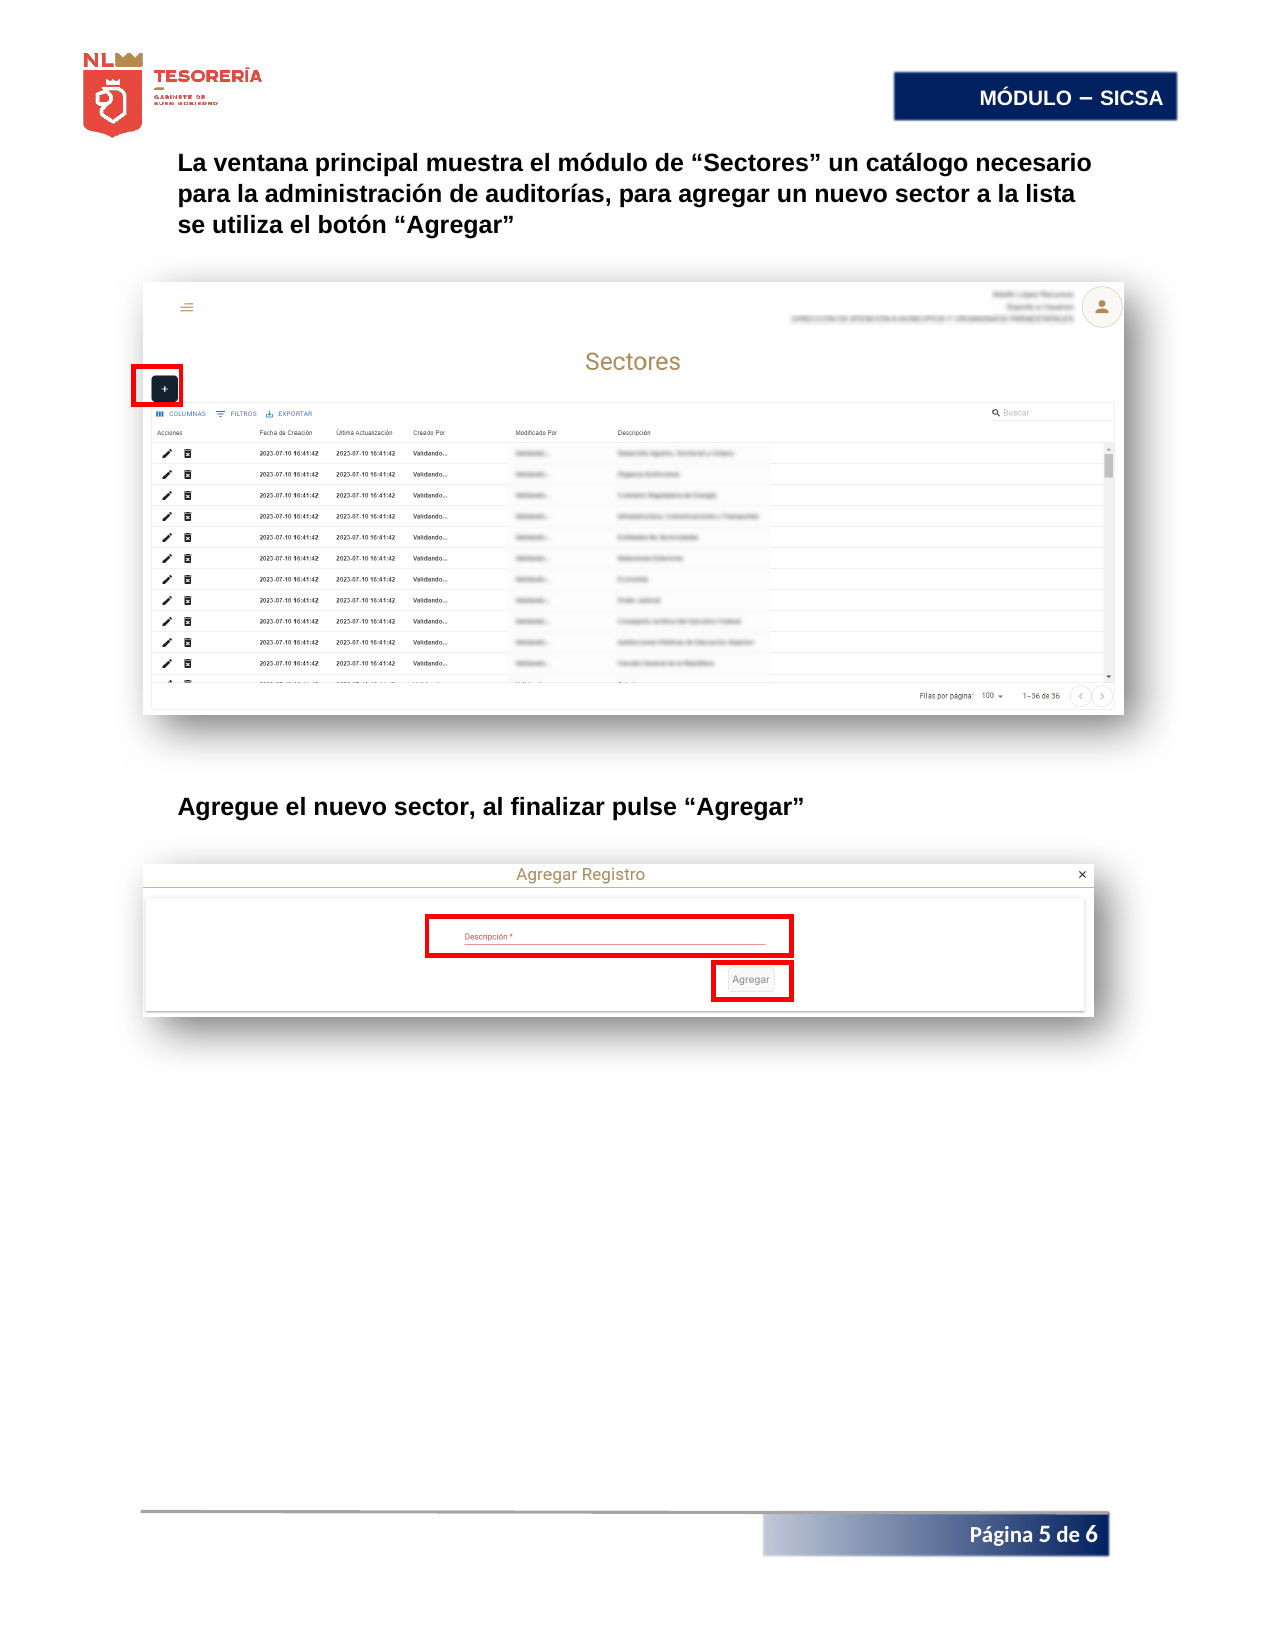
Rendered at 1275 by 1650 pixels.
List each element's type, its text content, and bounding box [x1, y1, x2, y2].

text Agregue el nuevo sector, al finalizar pulse “Agregar” [177, 792, 1098, 821]
picture [143, 282, 1124, 715]
picture [143, 369, 179, 402]
picture [79, 43, 264, 140]
text La ventana principal muestra el módulo de “Sectores” un catálogo necesario para la administración de auditorías, para agregar un nuevo sector a la lista se utiliza el botón “Agregar” [177, 148, 1098, 238]
picture [143, 864, 1094, 1017]
